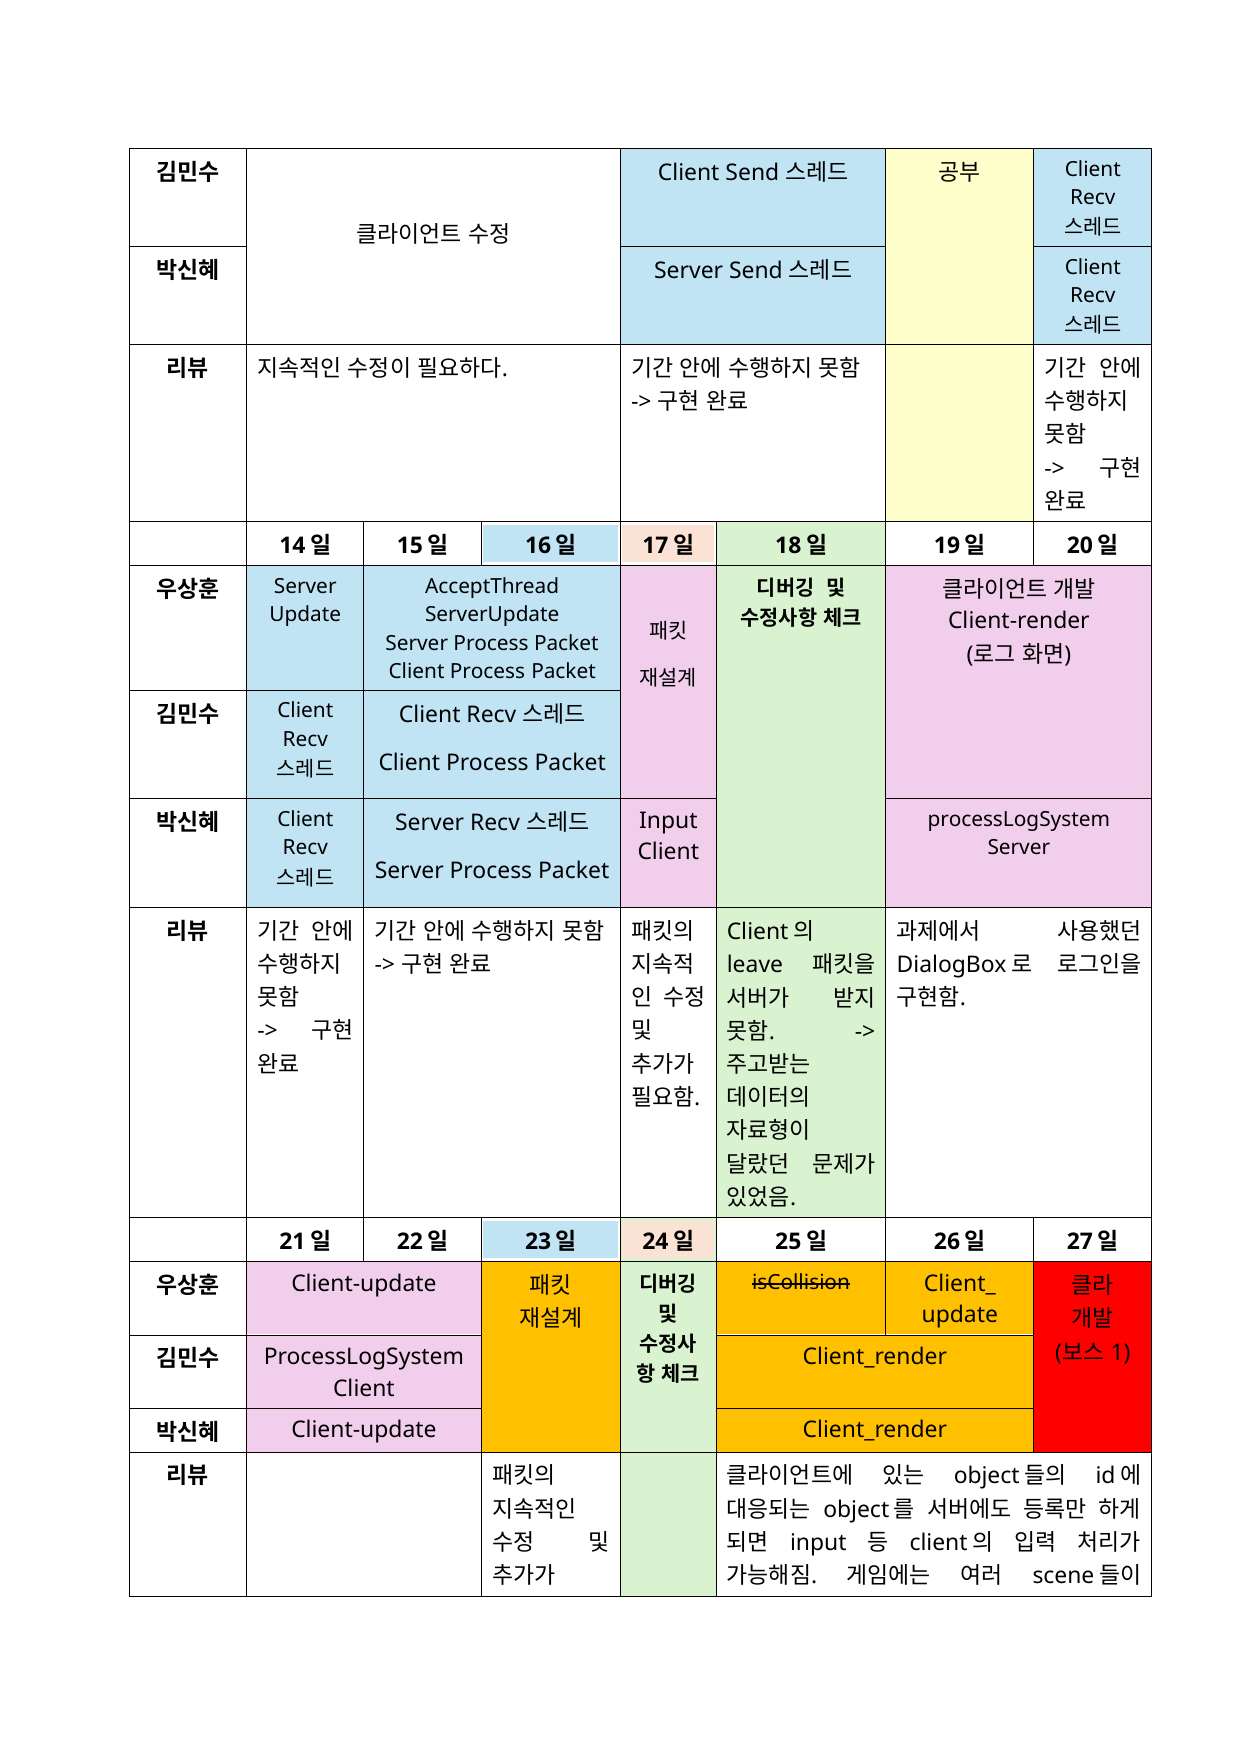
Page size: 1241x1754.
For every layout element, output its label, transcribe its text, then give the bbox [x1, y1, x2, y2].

table_cell [621, 1453, 716, 1596]
table_cell 클라이언트 개발 Client-render (로그 화면) [886, 566, 1151, 798]
table_cell 김민수 [130, 1336, 246, 1408]
table_cell 패킷 재설계 [482, 1262, 620, 1452]
table_cell 24일 [621, 1218, 716, 1261]
table_cell processLogSystem Server [886, 799, 1151, 907]
table_cell AcceptThread ServerUpdate Server Process Packet Client Process Packet [364, 566, 620, 690]
table_cell 클라 개발 (보스 1) [1034, 1262, 1151, 1452]
table_cell 25일 [717, 1218, 885, 1261]
table_cell 17일 [621, 522, 716, 565]
table_cell 기간 안에 수행하지 못함 -> 구현 완료 [1034, 345, 1151, 521]
table_cell Client Recv 스레드 [1034, 149, 1151, 246]
table_cell 기간 안에 수행하지 못함 -> 구현 완료 [621, 345, 885, 521]
table_cell Server Recv 스레드 Server Process Packet [364, 799, 620, 907]
table_cell Client-update [247, 1262, 481, 1334]
table_cell 15일 [364, 522, 481, 565]
table_cell 19일 [886, 522, 1033, 565]
table_cell 클라이언트 수정 [247, 149, 620, 344]
table_cell [130, 522, 246, 565]
table_cell Client Recv 스레드 [1034, 247, 1151, 344]
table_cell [717, 1453, 1151, 1596]
table_cell Client-update [247, 1409, 481, 1452]
table_cell 디버깅 및 수정사항 체크 [621, 1262, 716, 1452]
table_cell 박신혜 [130, 799, 246, 907]
table_cell 패킷 재설계 [621, 566, 716, 798]
table_cell 과제에서 사용했던 DialogBox로 로그인을 구현함. [886, 908, 1151, 1217]
table_cell 리뷰 [130, 345, 246, 521]
table_cell 리뷰 [130, 908, 246, 1217]
table_cell 패킷의 지속적인 수정 및 추가가 필요함. [621, 908, 716, 1217]
table_cell Client_ update [886, 1262, 1033, 1334]
table_cell 14일 [247, 522, 363, 565]
table_cell 20일 [1034, 522, 1151, 565]
table_cell Client Recv 스레드 [247, 799, 363, 907]
table_cell isCollision [717, 1262, 885, 1334]
table_cell 박신혜 [130, 1409, 246, 1452]
table_cell Server Send 스레드 [621, 247, 885, 344]
table_cell Input Client [621, 799, 716, 907]
table_cell Client의 leave 패킷을 서버가 받지 못함. -> 주고받는 데이터의 자료형이 달랐던 문제가 있었음. [717, 908, 885, 1217]
table_cell 디버깅 및 수정사항 체크 [717, 566, 885, 907]
table_cell [886, 345, 1033, 521]
table_cell ProcessLogSystem Client [247, 1336, 481, 1408]
table_cell 기간 안에 수행하지 못함 -> 구현 완료 [364, 908, 620, 1217]
table_cell Client Send 스레드 [621, 149, 885, 246]
table_cell Client_render [717, 1336, 1033, 1408]
table_cell 박신혜 [130, 247, 246, 344]
table_cell 기간 안에 수행하지 못함 -> 구현 완료 [247, 908, 363, 1217]
table_cell 우상훈 [130, 566, 246, 690]
table_cell Server Update [247, 566, 363, 690]
table_cell 리뷰 [130, 1453, 246, 1596]
table_cell 21일 [247, 1218, 363, 1261]
table_cell Client Recv 스레드 Client Process Packet [364, 691, 620, 798]
table_cell 김민수 [130, 691, 246, 798]
table_cell [247, 1453, 481, 1596]
table_cell 27일 [1034, 1218, 1151, 1261]
table_cell 23일 [482, 1218, 620, 1261]
table_cell 26일 [886, 1218, 1033, 1261]
table_cell 18일 [717, 522, 885, 565]
table_cell 22일 [364, 1218, 481, 1261]
table_cell 16일 [482, 522, 620, 565]
table_cell 지속적인 수정이 필요하다. [247, 345, 620, 521]
table_cell 시험 공부 [886, 149, 1033, 344]
table_cell 우상훈 [130, 1262, 246, 1334]
table_cell 김민수 [130, 149, 246, 246]
table_cell Client Recv 스레드 [247, 691, 363, 798]
table_cell [130, 1218, 246, 1261]
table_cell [482, 1453, 620, 1596]
table_cell Client_render [717, 1409, 1033, 1452]
